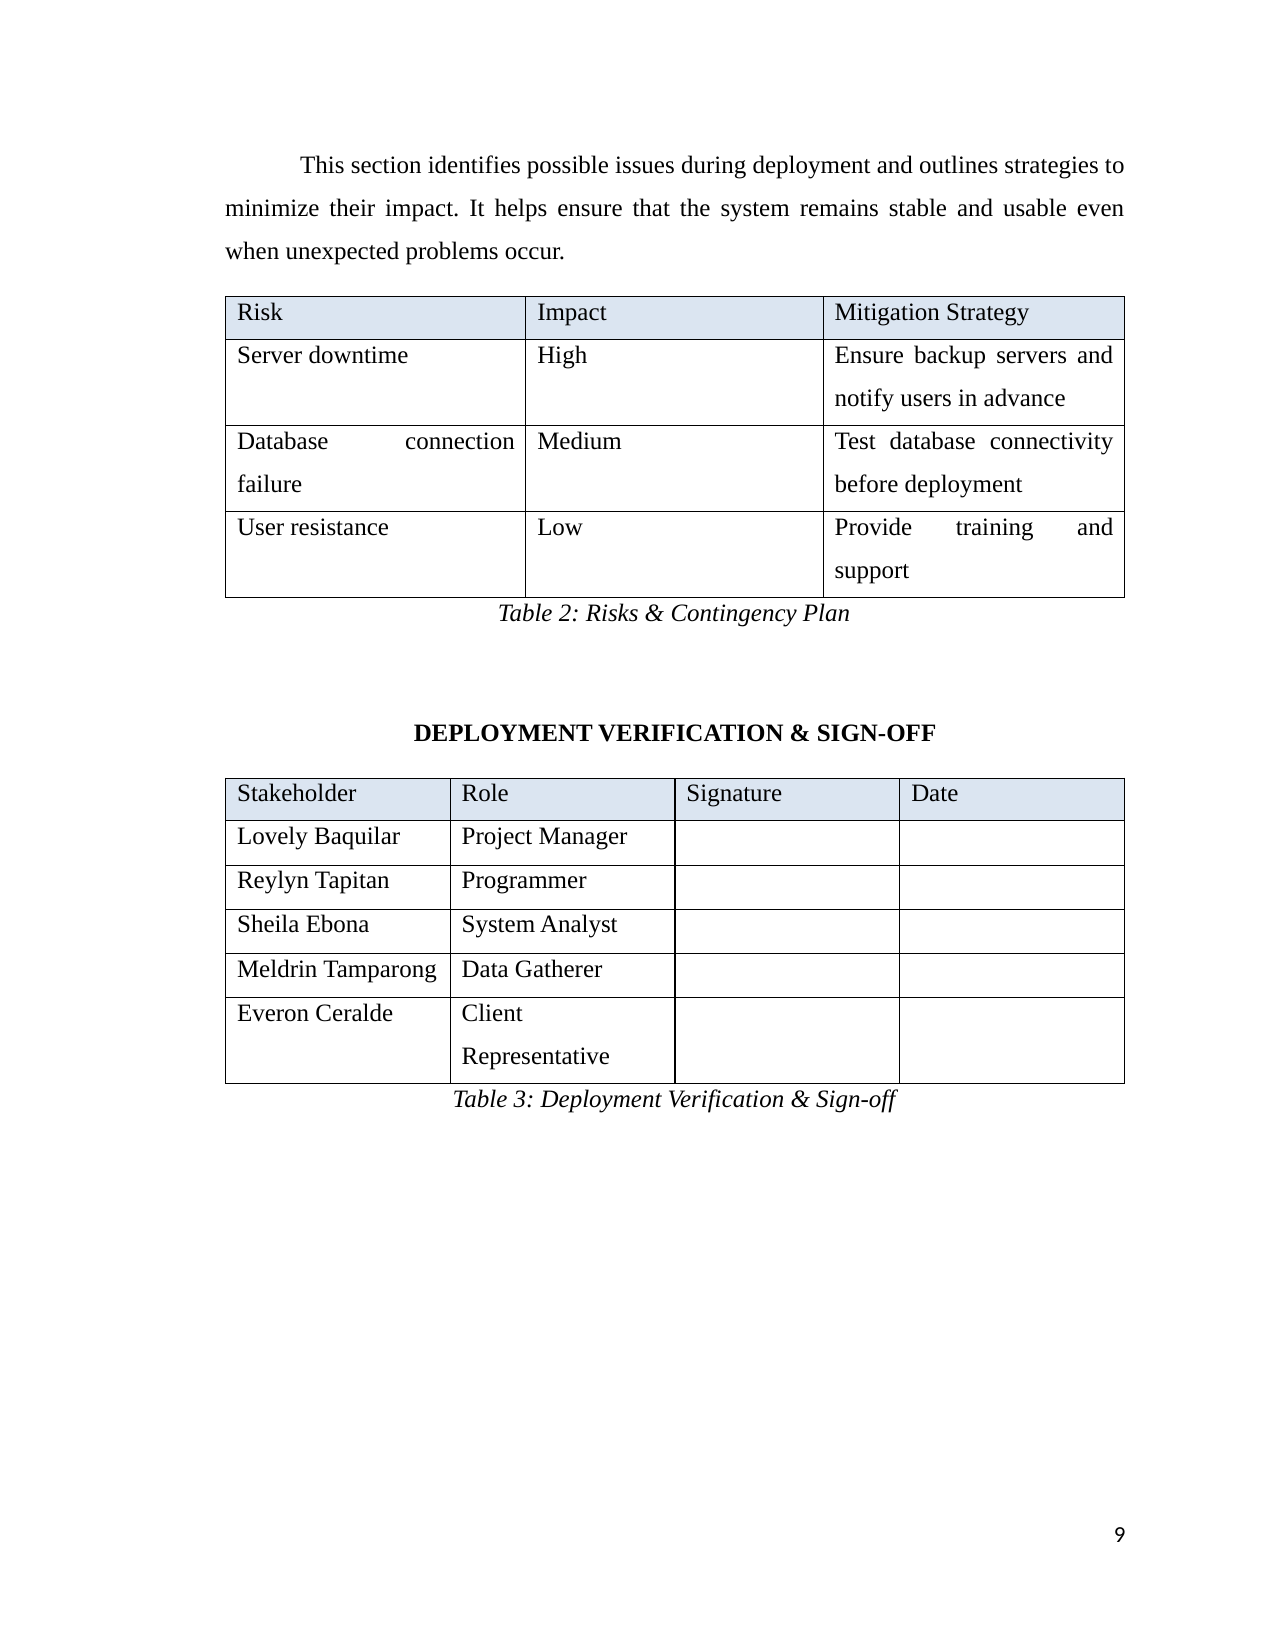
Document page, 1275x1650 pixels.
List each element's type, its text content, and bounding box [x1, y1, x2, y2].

table_cell Low [526, 512, 823, 597]
table_cell Provide training and support [824, 512, 1124, 597]
table_cell [676, 954, 899, 997]
table_cell Ensure backup servers and notify users in advance [824, 340, 1124, 425]
table_cell Test database connectivity before deployment [824, 426, 1124, 511]
table_cell Data Gatherer [451, 954, 674, 997]
table_cell [900, 998, 1124, 1083]
table_cell Reylyn Tapitan [226, 866, 450, 908]
table_cell [900, 866, 1124, 908]
table_cell Meldrin Tamparong [226, 954, 450, 997]
table_header Risk [226, 297, 525, 339]
table_header Impact [526, 297, 823, 339]
table_cell Database connection failure [226, 426, 525, 511]
table_cell Medium [526, 426, 823, 511]
table_cell [676, 821, 899, 864]
table_cell [900, 910, 1124, 953]
table_cell Client Representative [451, 998, 674, 1083]
table_cell [676, 866, 899, 908]
table_cell [676, 998, 899, 1083]
table_header Role [451, 779, 674, 820]
text Table 2: Risks & Contingency Plan [225, 598, 1125, 627]
text This section identifies possible issues during deployment and outlines strategies to minimize their impact. It helps ensure that the system remains stable and usable even when unexpected problems occur. [225, 150, 1125, 265]
table_cell [900, 821, 1124, 864]
table_header Date [900, 779, 1124, 820]
table_cell Lovely Baquilar [226, 821, 450, 864]
table_cell High [526, 340, 823, 425]
table_cell Project Manager [451, 821, 674, 864]
table_cell [676, 910, 899, 953]
text Table 3: Deployment Verification & Sign-off [225, 1084, 1125, 1112]
table_cell Sheila Ebona [226, 910, 450, 953]
table_header Mitigation Strategy [824, 297, 1124, 339]
table_cell System Analyst [451, 910, 674, 953]
table_cell Server downtime [226, 340, 525, 425]
text DEPLOYMENT VERIFICATION & SIGN-OFF [225, 718, 1125, 746]
table_header Stakeholder [226, 779, 450, 820]
table_cell Everon Ceralde [226, 998, 450, 1083]
table_cell Programmer [451, 866, 674, 908]
table_header Signature [676, 779, 899, 820]
table_cell [900, 954, 1124, 997]
table_cell User resistance [226, 512, 525, 597]
